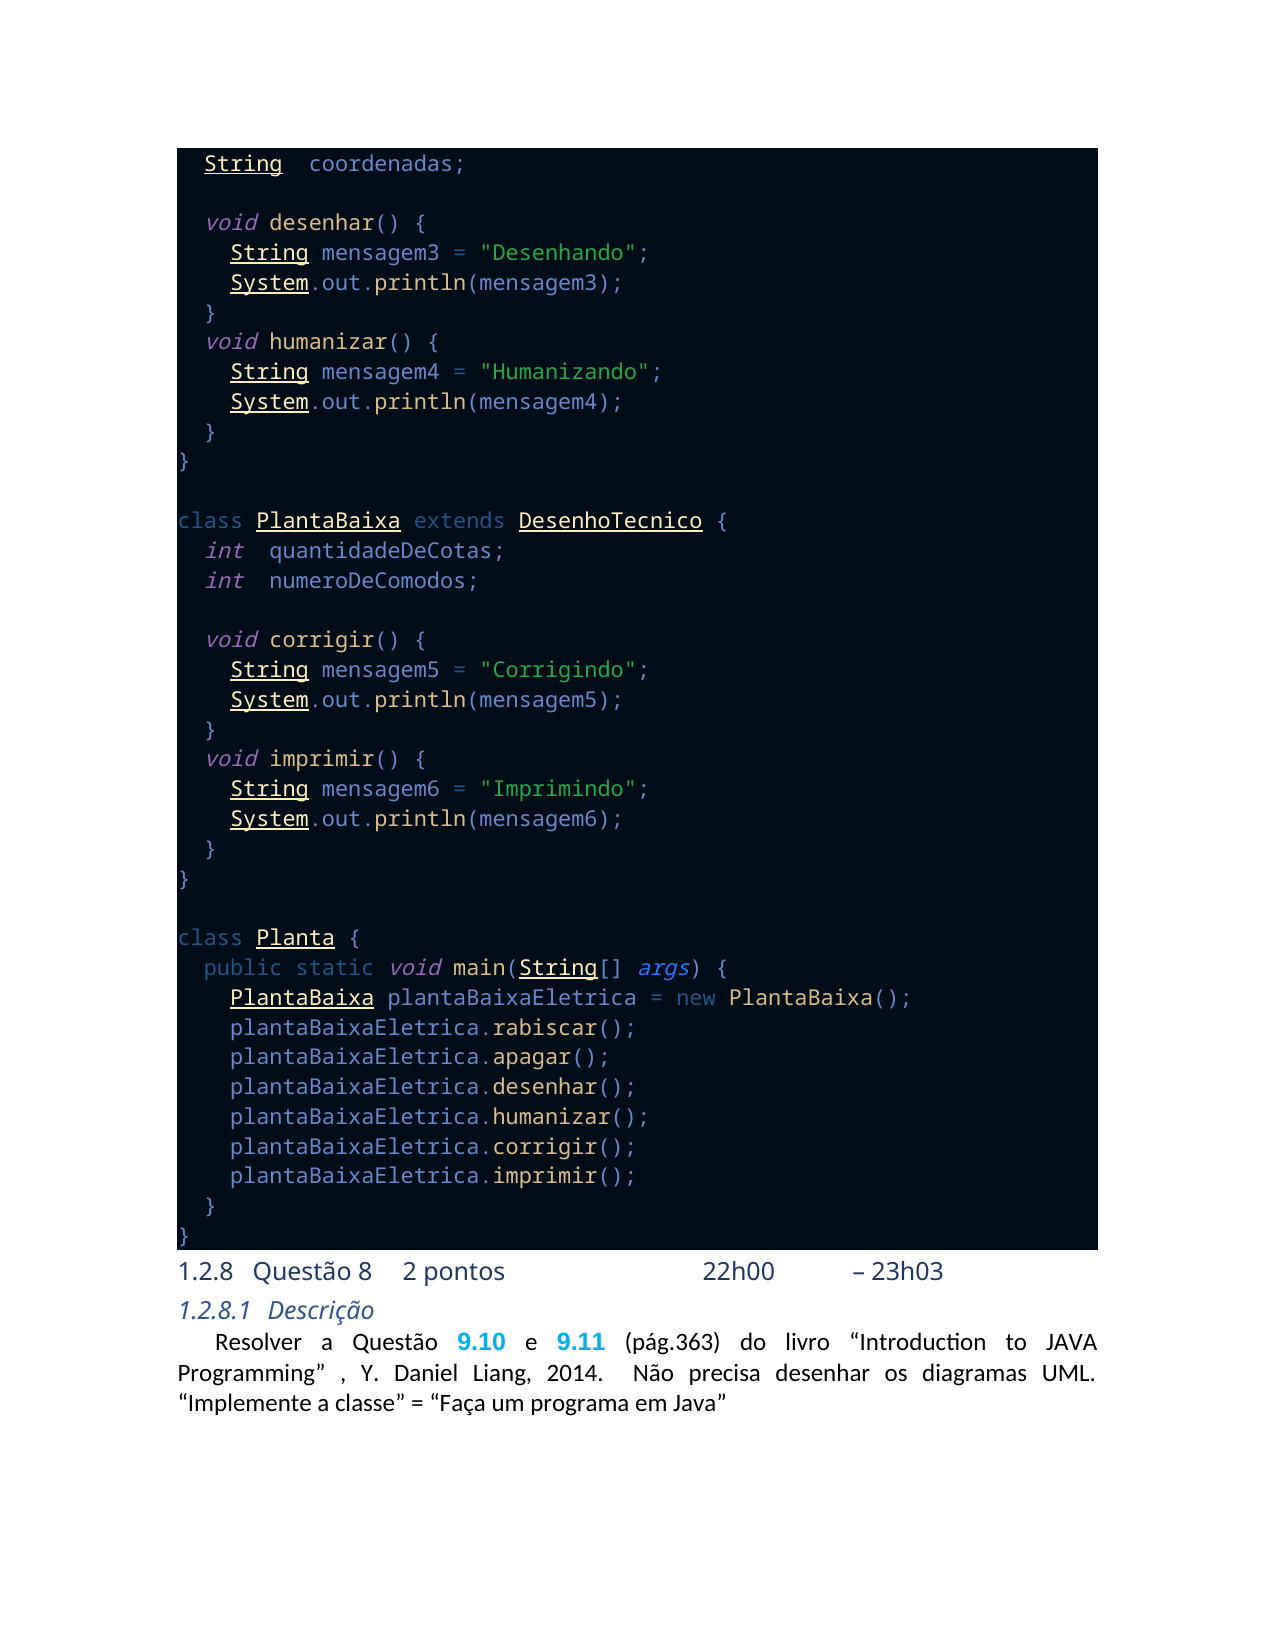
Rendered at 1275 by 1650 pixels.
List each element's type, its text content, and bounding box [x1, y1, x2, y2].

text int quantidadeDeCotas; [177, 535, 1098, 565]
subtitle Descrição [177, 1292, 1098, 1326]
text Resolver a Questão 9.10 e 9.11 (pág.363) do livro “Introduction to JAVA Programming” , Y. Daniel Liang, 2014. Não precisa desenhar os diagramas UML. “Implemente a classe” = “Faça um programa em Java” [177, 1326, 1098, 1418]
text plantaBaixaEletrica.humanizar(); [177, 1101, 1098, 1131]
text plantaBaixaEletrica.desenhar(); [177, 1071, 1098, 1101]
text } [177, 833, 1098, 863]
text } [177, 1220, 1098, 1250]
text void corrigir() { [177, 624, 1098, 654]
text class Planta { [177, 922, 1098, 952]
text String mensagem4 = "Humanizando"; [177, 356, 1098, 386]
text void desenhar() { [177, 207, 1098, 237]
subtitle Questão 8 2 pontos 22h00 – 23h03 [177, 1254, 1098, 1288]
text System.out.println(mensagem5); [177, 684, 1098, 714]
text } [177, 416, 1098, 446]
text } [177, 446, 1098, 475]
text PlantaBaixa plantaBaixaEletrica = new PlantaBaixa(); [177, 982, 1098, 1012]
text class PlantaBaixa extends DesenhoTecnico { [177, 505, 1098, 535]
text String coordenadas; [177, 148, 1098, 177]
text } [177, 714, 1098, 743]
text System.out.println(mensagem6); [177, 803, 1098, 833]
text void humanizar() { [177, 326, 1098, 356]
text int numeroDeComodos; [177, 565, 1098, 594]
text System.out.println(mensagem4); [177, 386, 1098, 416]
text String mensagem3 = "Desenhando"; [177, 237, 1098, 267]
text public static void main(String[] args) { [177, 952, 1098, 982]
text plantaBaixaEletrica.imprimir(); [177, 1161, 1098, 1190]
text void imprimir() { [177, 743, 1098, 773]
text plantaBaixaEletrica.rabiscar(); [177, 1012, 1098, 1041]
text String mensagem5 = "Corrigindo"; [177, 654, 1098, 684]
text System.out.println(mensagem3); [177, 267, 1098, 297]
text String mensagem6 = "Imprimindo"; [177, 773, 1098, 803]
text } [177, 1190, 1098, 1220]
text } [177, 863, 1098, 892]
text } [177, 297, 1098, 326]
text plantaBaixaEletrica.corrigir(); [177, 1131, 1098, 1161]
text plantaBaixaEletrica.apagar(); [177, 1041, 1098, 1071]
